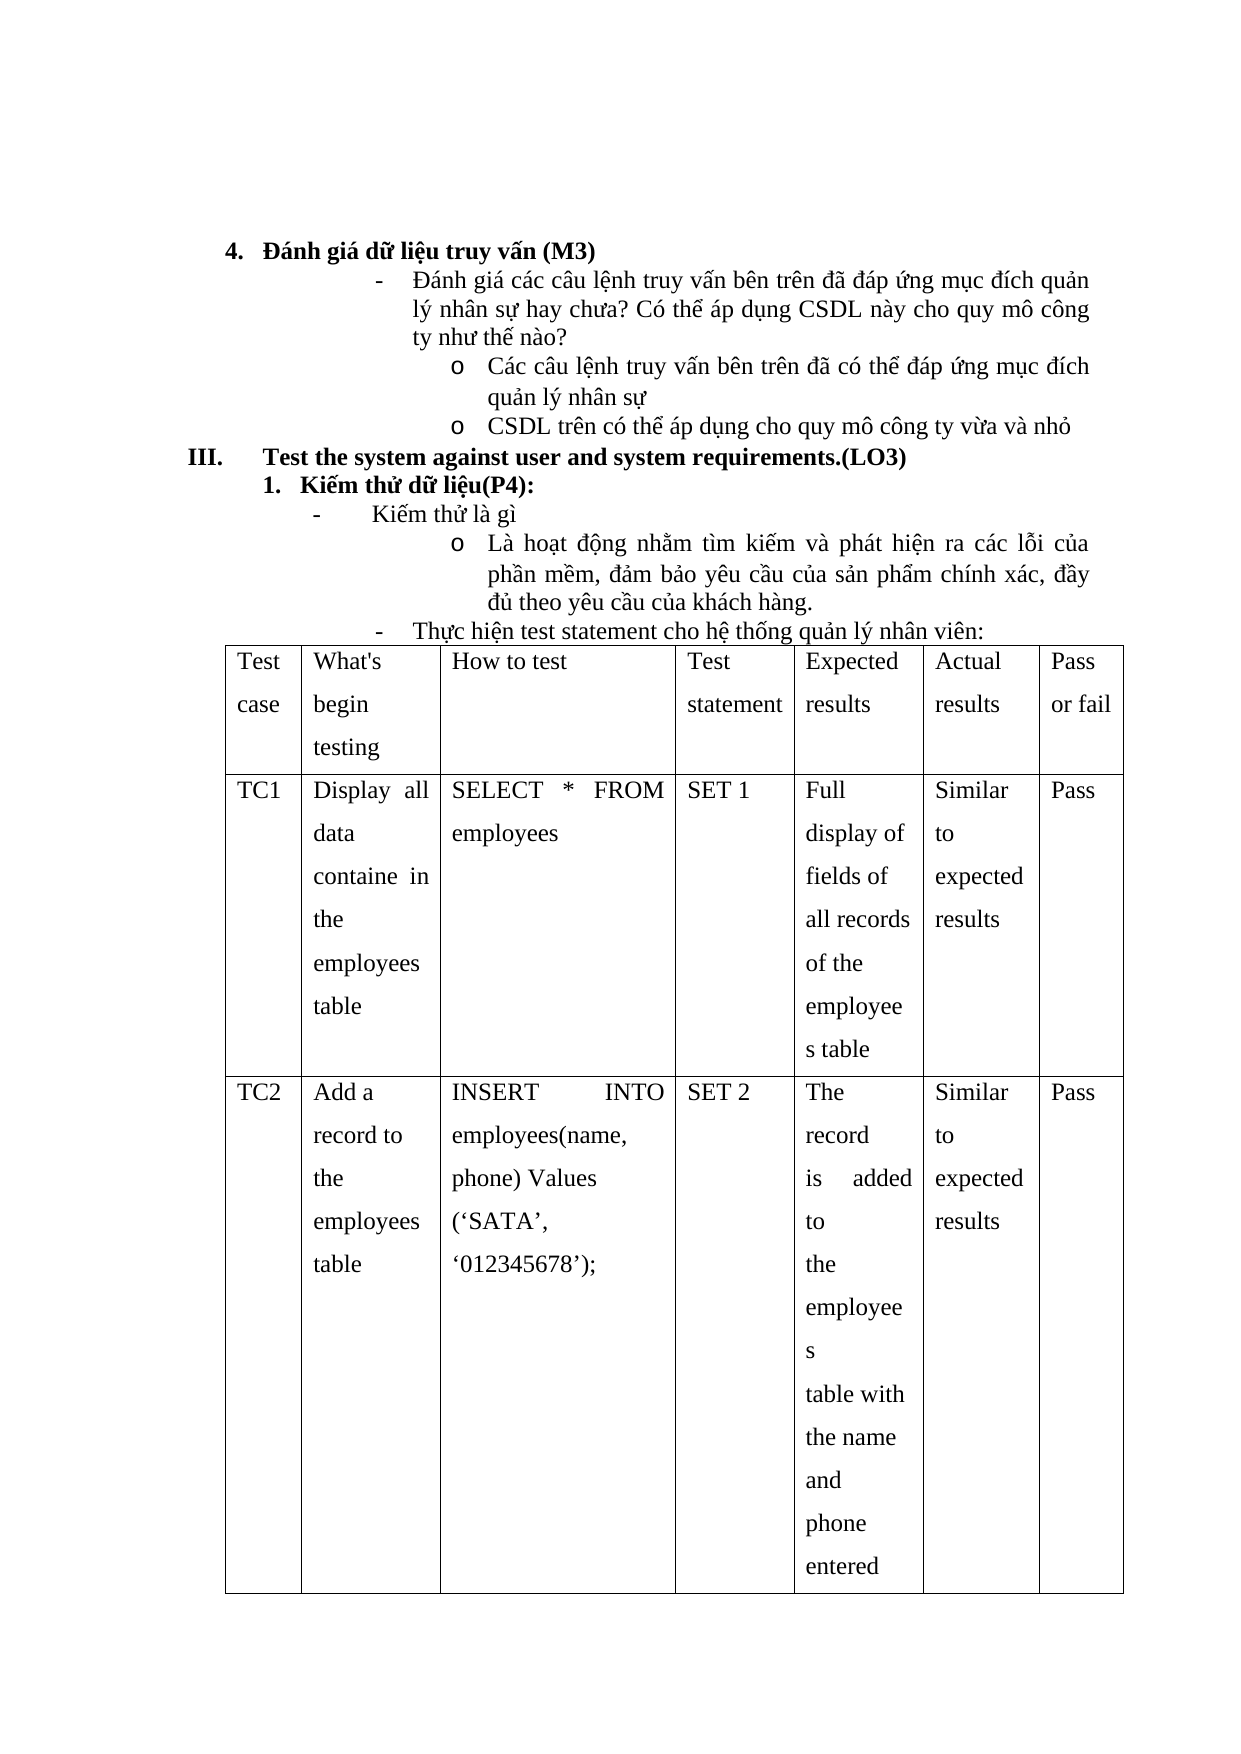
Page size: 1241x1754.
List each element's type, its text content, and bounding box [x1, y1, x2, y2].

table_cell Display all data containe in the employees table [302, 775, 440, 1076]
table_cell SET 2 [676, 1077, 794, 1593]
table_cell TC2 [226, 1077, 301, 1593]
table_cell SET 1 [676, 775, 794, 1076]
table_header Expected results [795, 646, 923, 774]
table_cell TC1 [226, 775, 301, 1076]
table_cell Full display of fields of all records of the employees table [795, 775, 923, 1076]
table_header Pass or fail [1040, 646, 1123, 774]
table_cell SELECT * FROM employees [441, 775, 675, 1076]
list Là hoạt động nhằm tìm kiếm và phát hiện ra các lỗi của phần mềm, đảm bảo yêu cầu của sản phẩm chính xác, đầy đủ theo yêu cầu của khách hàng. [450, 528, 1090, 616]
list CSDL trên có thể áp dụng cho quy mô công ty vừa và nhỏ [450, 411, 1090, 442]
table_cell The record is added to the employees table with the name and phone entered [795, 1077, 923, 1593]
table_cell INSERT INTO employees(name, phone) Values (‘SATA’, ‘012345678’); [441, 1077, 675, 1593]
list Thực hiện test statement cho hệ thống quản lý nhân viên: [375, 616, 1090, 645]
list Kiếm thử là gì [312, 499, 1090, 528]
table_header What's begin testing [302, 646, 440, 774]
table_cell Pass [1040, 775, 1123, 1076]
list Các câu lệnh truy vấn bên trên đã có thể đáp ứng mục đích quản lý nhân sự [450, 351, 1090, 411]
table_cell Similar to expected results [924, 1077, 1039, 1593]
table_cell Pass [1040, 1077, 1123, 1593]
list Đánh giá các câu lệnh truy vấn bên trên đã đáp ứng mục đích quản lý nhân sự hay chưa? Có thể áp dụng CSDL này cho quy mô công ty như thế nào? [375, 265, 1090, 351]
table_cell Add a record to the employees table [302, 1077, 440, 1593]
list Test the system against user and system requirements.(LO3) [187, 442, 1090, 470]
table_header Actual results [924, 646, 1039, 774]
table_header Test statement [676, 646, 794, 774]
list Đánh giá dữ liệu truy vấn (M3) [225, 236, 1090, 265]
table_header How to test [441, 646, 675, 774]
table_header Test case [226, 646, 301, 774]
table_cell Similar to expected results [924, 775, 1039, 1076]
list Kiếm thử dữ liệu(P4): [262, 470, 1090, 499]
